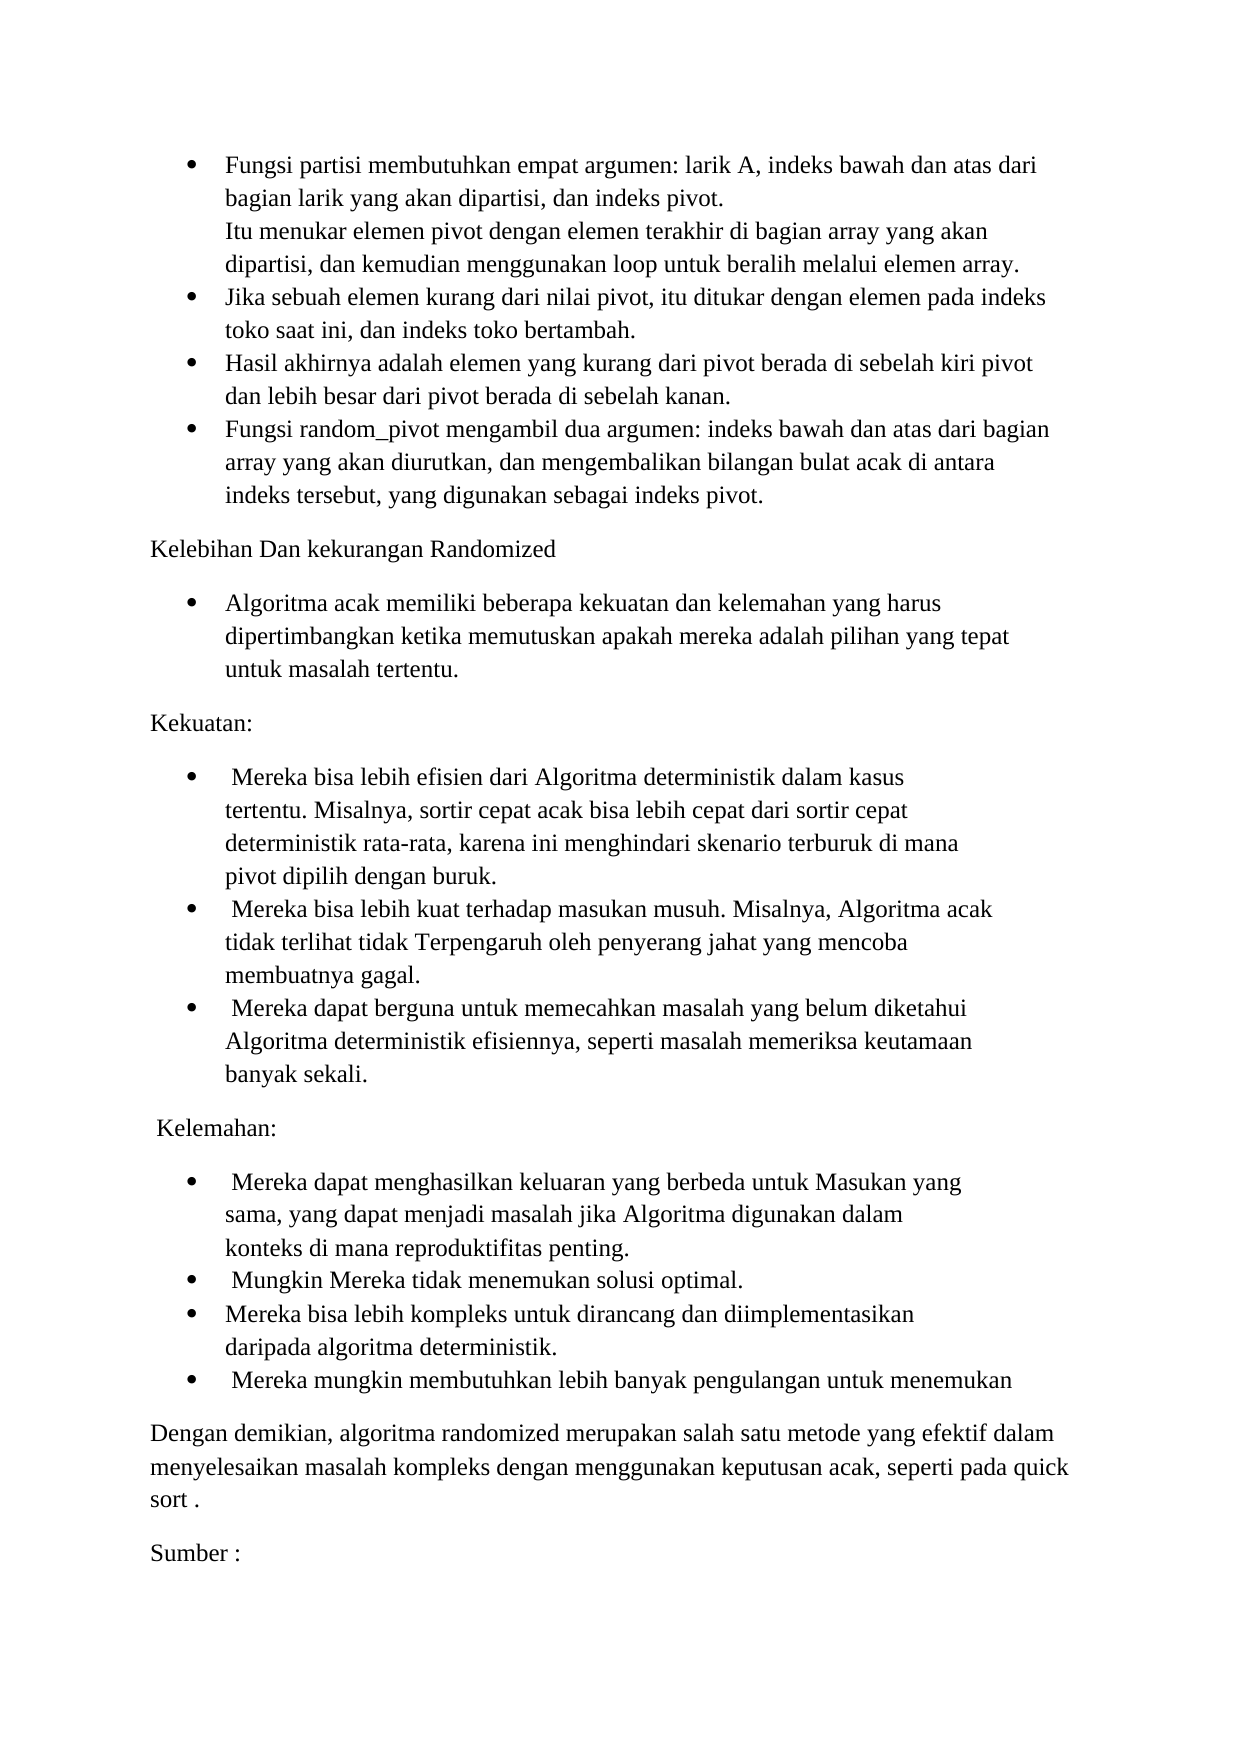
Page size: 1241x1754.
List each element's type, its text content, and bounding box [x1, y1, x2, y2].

list deterministik rata-rata, karena ini menghindari skenario terburuk di mana [225, 828, 1090, 856]
list Mereka dapat berguna untuk memecahkan masalah yang belum diketahui [187, 993, 1090, 1022]
list dan lebih besar dari pivot berada di sebelah kanan. [225, 381, 1090, 410]
text Dengan demikian, algoritma randomized merupakan salah satu metode yang efektif dalam menyelesaikan masalah kompleks dengan menggunakan keputusan acak, seperti pada quick sort . [150, 1418, 1090, 1513]
list Mereka bisa lebih kuat terhadap masukan musuh. Misalnya, Algoritma acak [187, 894, 1090, 922]
list Mereka bisa lebih efisien dari Algoritma deterministik dalam kasus [187, 762, 1090, 790]
list untuk masalah tertentu. [225, 654, 1090, 683]
list membuatnya gagal. [225, 960, 1090, 988]
text Kelemahan: [150, 1113, 1090, 1141]
text Sumber : [150, 1538, 1090, 1567]
list Mereka dapat menghasilkan keluaran yang berbeda untuk Masukan yang [187, 1167, 1090, 1195]
list Algoritma acak memiliki beberapa kekuatan dan kelemahan yang harus [187, 588, 1090, 617]
list dipartisi, dan kemudian menggunakan loop untuk beralih melalui elemen array. [225, 249, 1090, 278]
list Mereka mungkin membutuhkan lebih banyak pengulangan untuk menemukan [187, 1365, 1090, 1393]
list tidak terlihat tidak Terpengaruh oleh penyerang jahat yang mencoba [225, 927, 1090, 956]
list indeks tersebut, yang digunakan sebagai indeks pivot. [225, 480, 1090, 509]
list Fungsi random_pivot mengambil dua argumen: indeks bawah dan atas dari bagian [187, 414, 1090, 443]
list Jika sebuah elemen kurang dari nilai pivot, itu ditukar dengan elemen pada indeks [187, 282, 1090, 311]
list konteks di mana reproduktifitas penting. [225, 1233, 1090, 1261]
list Algoritma deterministik efisiennya, seperti masalah memeriksa keutamaan [225, 1026, 1090, 1054]
list sama, yang dapat menjadi masalah jika Algoritma digunakan dalam [225, 1199, 1090, 1228]
list toko saat ini, dan indeks toko bertambah. [225, 315, 1090, 344]
list Itu menukar elemen pivot dengan elemen terakhir di bagian array yang akan [225, 216, 1090, 245]
list daripada algoritma deterministik. [225, 1332, 1090, 1360]
text Kekuatan: [150, 708, 1090, 737]
list Mereka bisa lebih kompleks untuk dirancang dan diimplementasikan [187, 1299, 1090, 1327]
list tertentu. Misalnya, sortir cepat acak bisa lebih cepat dari sortir cepat [225, 795, 1090, 823]
list Mungkin Mereka tidak menemukan solusi optimal. [187, 1266, 1090, 1294]
list dipertimbangkan ketika memutuskan apakah mereka adalah pilihan yang tepat [225, 621, 1090, 650]
text Kelebihan Dan kekurangan Randomized [150, 534, 1090, 563]
list pivot dipilih dengan buruk. [225, 861, 1090, 889]
list Hasil akhirnya adalah elemen yang kurang dari pivot berada di sebelah kiri pivot [187, 348, 1090, 377]
list bagian larik yang akan dipartisi, dan indeks pivot. [225, 183, 1090, 212]
list Fungsi partisi membutuhkan empat argumen: larik A, indeks bawah dan atas dari [187, 150, 1090, 179]
list array yang akan diurutkan, dan mengembalikan bilangan bulat acak di antara [225, 447, 1090, 476]
list banyak sekali. [225, 1059, 1090, 1088]
